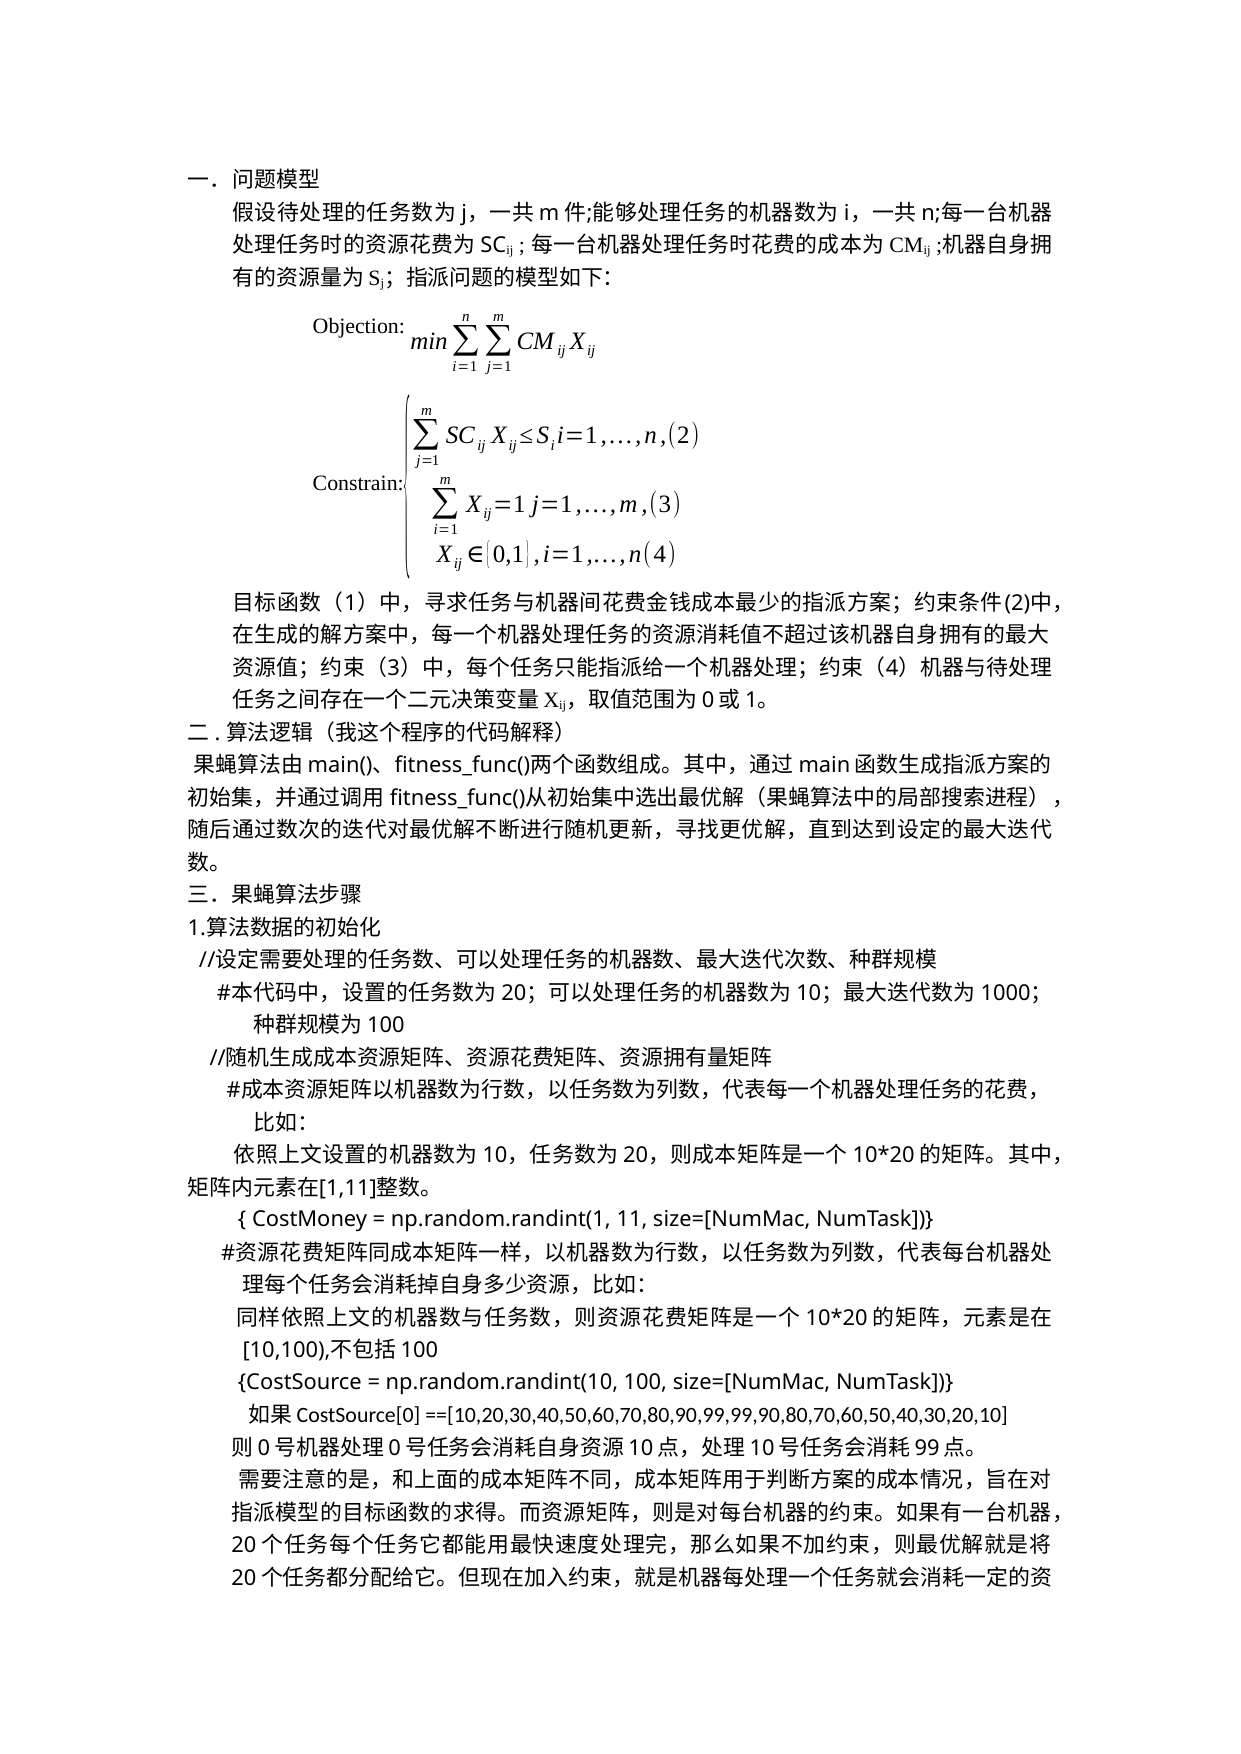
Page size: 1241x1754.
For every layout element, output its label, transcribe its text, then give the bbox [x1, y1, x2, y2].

text {CostSource = np.random.randint(10, 100, size=[NumMac, NumTask])} [187, 1364, 1053, 1397]
text //随机生成成本资源矩阵、资源花费矩阵、资源拥有量矩阵 [187, 1039, 1053, 1072]
text 依照上文设置的机器数为10，任务数为20，则成本矩阵是一个10*20的矩阵。其中，矩阵内元素在[1,11]整数。 [187, 1137, 1053, 1202]
text 目标函数（1）中，寻求任务与机器间花费金钱成本最少的指派方案；约束条件(2)中，在生成的解方案中，每一个机器处理任务的资源消耗值不超过该机器自身拥有的最大资源值；约束（3）中，每个任务只能指派给一个机器处理；约束（4）机器与待处理任务之间存在一个二元决策变量Xij，取值范围为0或1。 [232, 584, 1053, 714]
text 1.算法数据的初始化 [187, 909, 1053, 942]
text Constrain: [225, 389, 1053, 584]
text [209, 1462, 1053, 1592]
list Objection: [225, 292, 1053, 389]
text 果蝇算法由main()、fitness_func()两个函数组成。其中，通过main函数生成指派方案的初始集，并通过调用fitness_func()从初始集中选出最优解（果蝇算法中的局部搜索进程），随后通过数次的迭代对最优解不断进行随机更新，寻找更优解，直到达到设定的最大迭代数。 [187, 747, 1053, 877]
text #成本资源矩阵以机器数为行数，以任务数为列数，代表每一个机器处理任务的花费，比如： [209, 1072, 1053, 1137]
text 假设待处理的任务数为j，一共m件;能够处理任务的机器数为i，一共n;每一台机器处理任务时的资源花费为SCij ; 每一台机器处理任务时花费的成本为CMij ;机器自身拥有的资源量为Sj；指派问题的模型如下： [232, 194, 1053, 292]
text //设定需要处理的任务数、可以处理任务的机器数、最大迭代次数、种群规模 [187, 942, 1053, 974]
text 则0号机器处理0号任务会消耗自身资源10点，处理10号任务会消耗99点。 [187, 1429, 1053, 1462]
text #资源花费矩阵同成本矩阵一样，以机器数为行数，以任务数为列数，代表每台机器处理每个任务会消耗掉自身多少资源，比如： [209, 1234, 1053, 1299]
text 三．果蝇算法步骤 [187, 877, 1053, 909]
text 二 . 算法逻辑（我这个程序的代码解释） [187, 714, 1053, 747]
text 如果CostSource[0] ==[10,20,30,40,50,60,70,80,90,99,99,90,80,70,60,50,40,30,20,10] [187, 1397, 1053, 1429]
list 问题模型 [187, 162, 1053, 194]
text { CostMoney = np.random.randint(1, 11, size=[NumMac, NumTask])} [187, 1202, 1053, 1234]
text 同样依照上文的机器数与任务数，则资源花费矩阵是一个10*20的矩阵，元素是在[10,100),不包括100 [209, 1299, 1053, 1364]
text #本代码中，设置的任务数为20；可以处理任务的机器数为10；最大迭代数为1000；种群规模为100 [187, 974, 1053, 1039]
